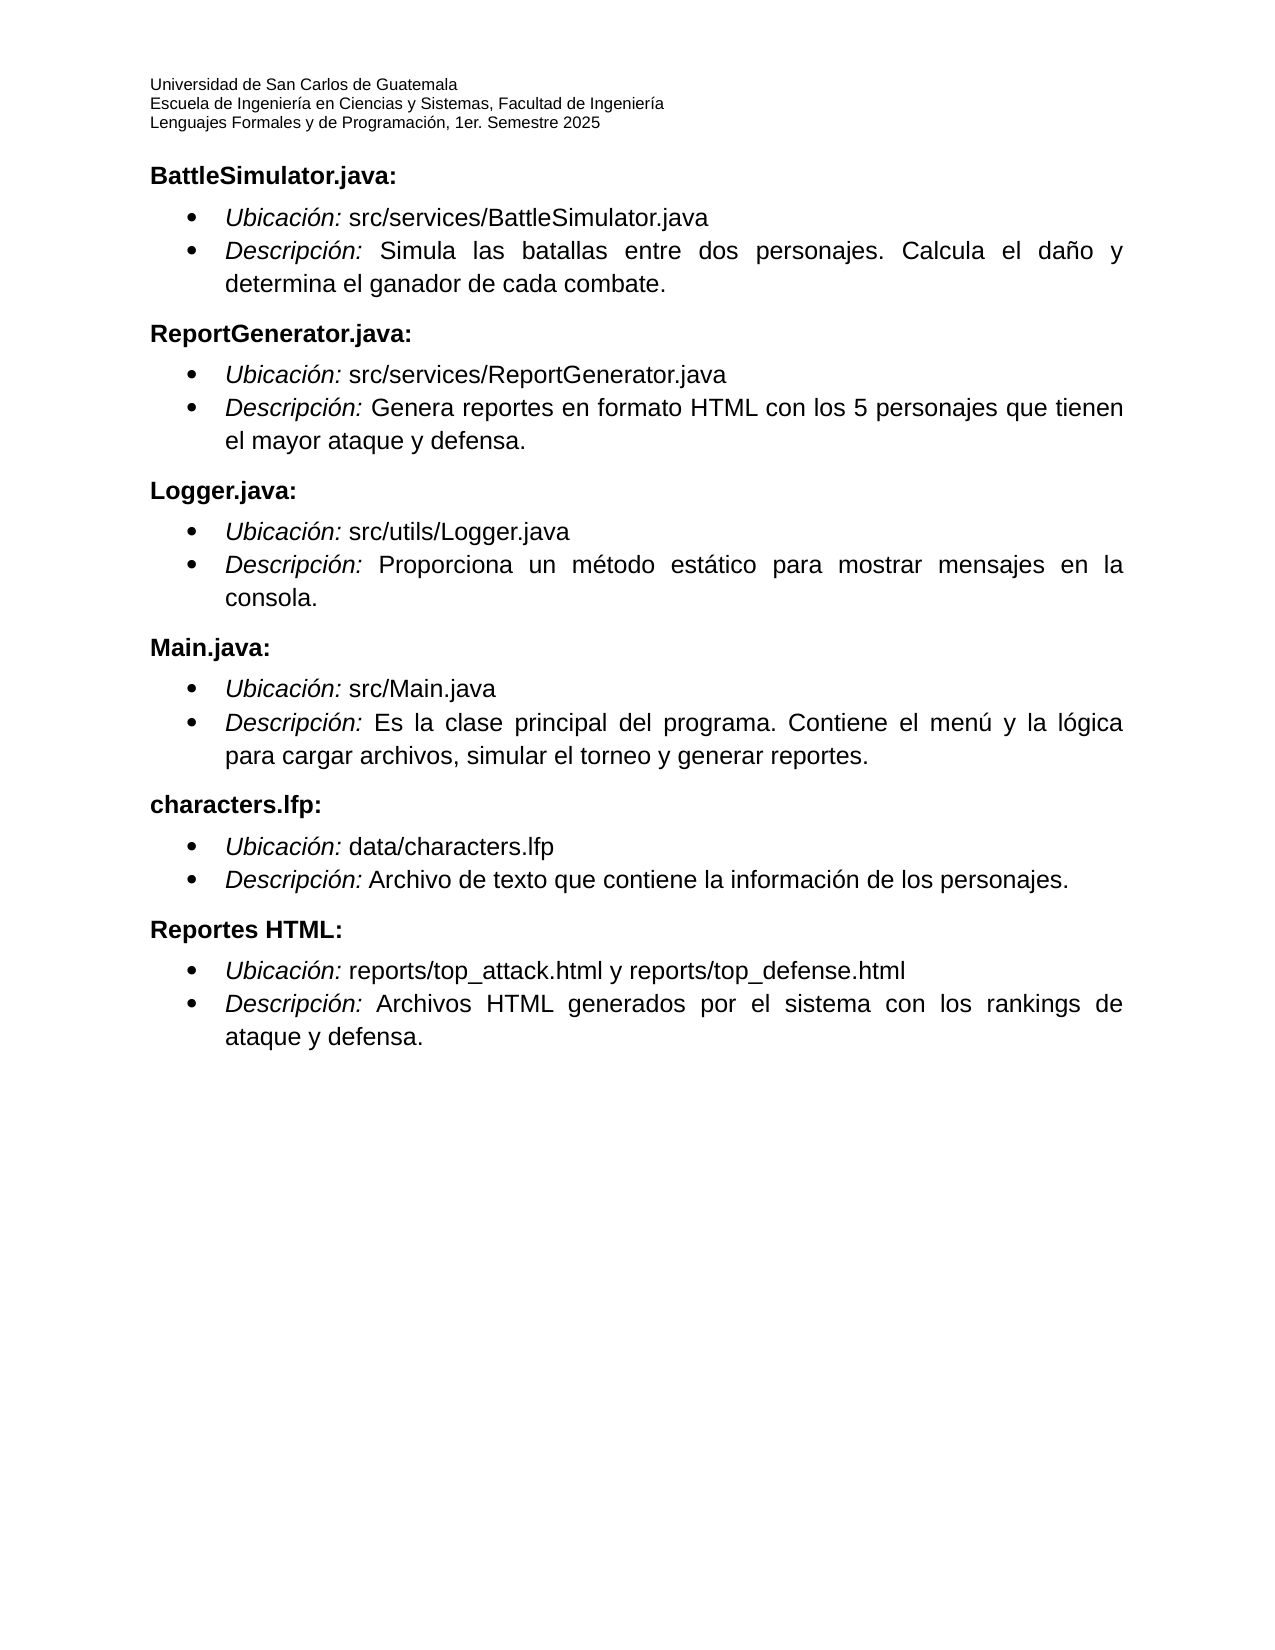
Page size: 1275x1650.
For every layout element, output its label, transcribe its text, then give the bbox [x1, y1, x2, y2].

list Ubicación: src/services/ReportGenerator.java [187, 360, 1125, 389]
subtitle Logger.java: [150, 476, 1125, 504]
subtitle ReportGenerator.java: [150, 318, 1125, 347]
subtitle characters.lfp: [150, 790, 1125, 819]
subtitle Main.java: [150, 633, 1125, 662]
list Descripción: Genera reportes en formato HTML con los 5 personajes que tienen el mayor ataque y defensa. [187, 393, 1125, 455]
list Ubicación: src/utils/Logger.java [187, 517, 1125, 546]
list Descripción: Es la clase principal del programa. Contiene el menú y la lógica para cargar archivos, simular el torneo y generar reportes. [187, 708, 1125, 769]
list Ubicación: src/services/BattleSimulator.java [187, 203, 1125, 231]
list Descripción: Archivos HTML generados por el sistema con los rankings de ataque y defensa. [187, 989, 1125, 1051]
list Ubicación: src/Main.java [187, 674, 1125, 703]
list Ubicación: data/characters.lfp [187, 832, 1125, 861]
subtitle BattleSimulator.java: [150, 161, 1125, 190]
subtitle Reportes HTML: [150, 915, 1125, 943]
list Descripción: Archivo de texto que contiene la información de los personajes. [187, 865, 1125, 894]
list Ubicación: reports/top_attack.html y reports/top_defense.html [187, 956, 1125, 985]
list Descripción: Simula las batallas entre dos personajes. Calcula el daño y determina el ganador de cada combate. [187, 236, 1125, 298]
list Descripción: Proporciona un método estático para mostrar mensajes en la consola. [187, 550, 1125, 612]
